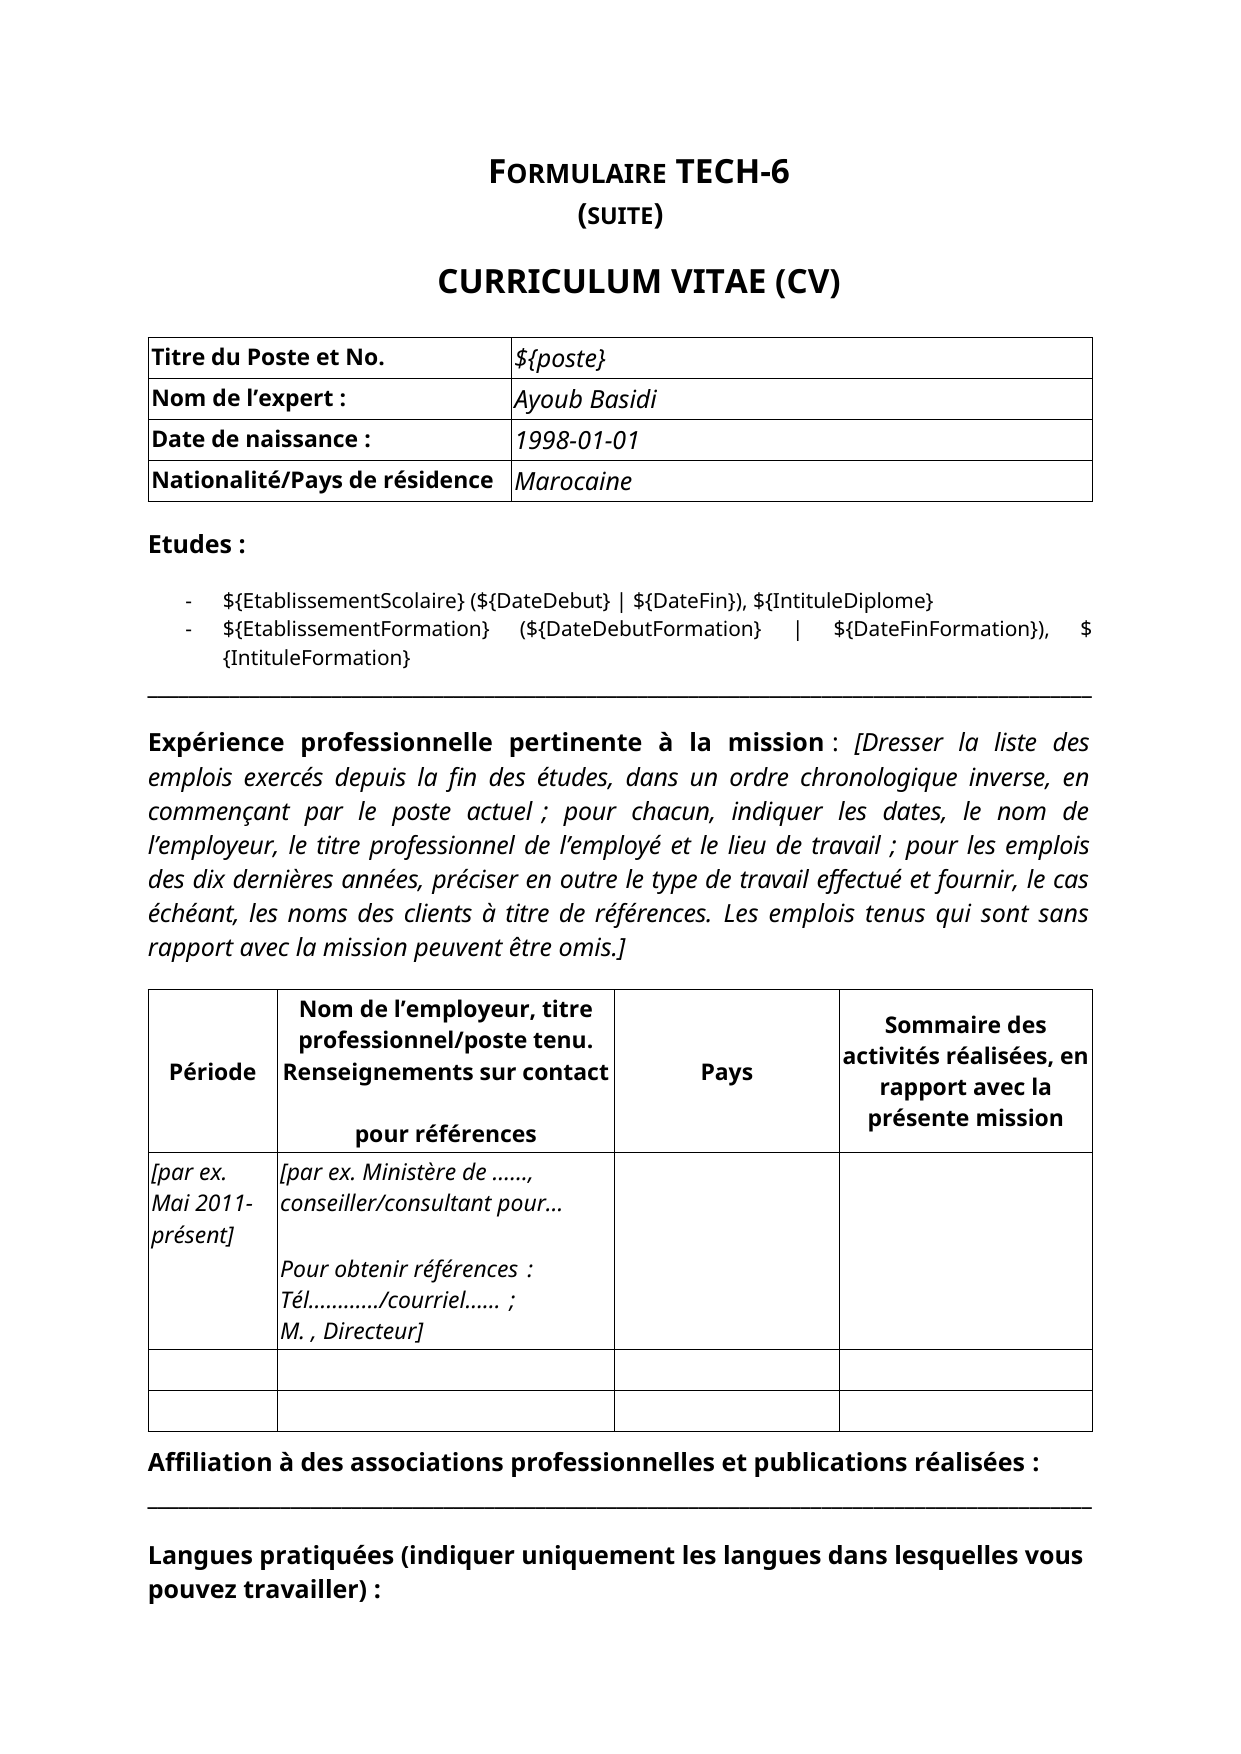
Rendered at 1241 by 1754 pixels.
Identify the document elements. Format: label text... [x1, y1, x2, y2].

list ${EtablissementScolaire} (${DateDebut} | ${DateFin}), ${IntituleDiplome} [185, 586, 1093, 614]
table_cell Marocaine [512, 461, 1092, 501]
table_cell [278, 1391, 614, 1431]
table_cell Ayoub Basidi [512, 379, 1092, 419]
table_cell [615, 1350, 839, 1390]
table_cell Nom de l’expert : [149, 379, 511, 419]
table_cell [par ex. Ministère de ……, conseiller/consultant pour… Pour obtenir références : Tél…………/courriel…… ; M. , Directeur] [278, 1153, 614, 1349]
text CURRICULUM VITAE (CV) [185, 258, 1093, 303]
table_cell [840, 1350, 1092, 1390]
table_header Titre du Poste et No. [149, 338, 511, 378]
table_header Nom de l’employeur, titre professionnel/poste tenu. Renseignements sur contact pour références [278, 990, 614, 1152]
table_cell Date de naissance : [149, 420, 511, 460]
table_cell [615, 1153, 839, 1349]
table_cell Nationalité/Pays de résidence [149, 461, 511, 501]
text Etudes : [148, 527, 1093, 561]
table_cell [840, 1153, 1092, 1349]
text Expérience professionnelle pertinente à la mission : [Dresser la liste des emplois exercés depuis la fin des études, dans un ordre chronologique inverse, en commençant par le poste actuel ; pour chacun, indiquer les dates, le nom de l’employeur, le titre professionnel de l’employé et le lieu de travail ; pour les emplois des dix dernières années, préciser en outre le type de travail effectué et fournir, le cas échéant, les noms des clients à titre de références. Les emplois tenus qui sont sans rapport avec la mission peuvent être omis.] [148, 725, 1093, 963]
table_cell [615, 1391, 839, 1431]
text Affiliation à des associations professionnelles et publications réalisées : [148, 1445, 1093, 1513]
table_cell [149, 1350, 277, 1390]
table_cell [840, 1391, 1092, 1431]
table_cell [par ex. Mai 2011-présent] [149, 1153, 277, 1349]
table_header ${poste} [512, 338, 1092, 378]
table_cell [149, 1391, 277, 1431]
table_header Pays [615, 990, 839, 1152]
table_header Sommaire des activités réalisées, en rapport avec la présente mission [840, 990, 1092, 1152]
table_header Période [149, 990, 277, 1152]
table_cell [278, 1350, 614, 1390]
text Formulaire TECH-6 [185, 148, 1093, 193]
text (suite) [148, 193, 1093, 233]
text Langues pratiquées (indiquer uniquement les langues dans lesquelles vous pouvez travailler) : [148, 1538, 1093, 1606]
list ${EtablissementFormation} (${DateDebutFormation} | ${DateFinFormation}), ${IntituleFormation} [185, 614, 1093, 671]
table_cell 1998-01-01 [512, 420, 1092, 460]
